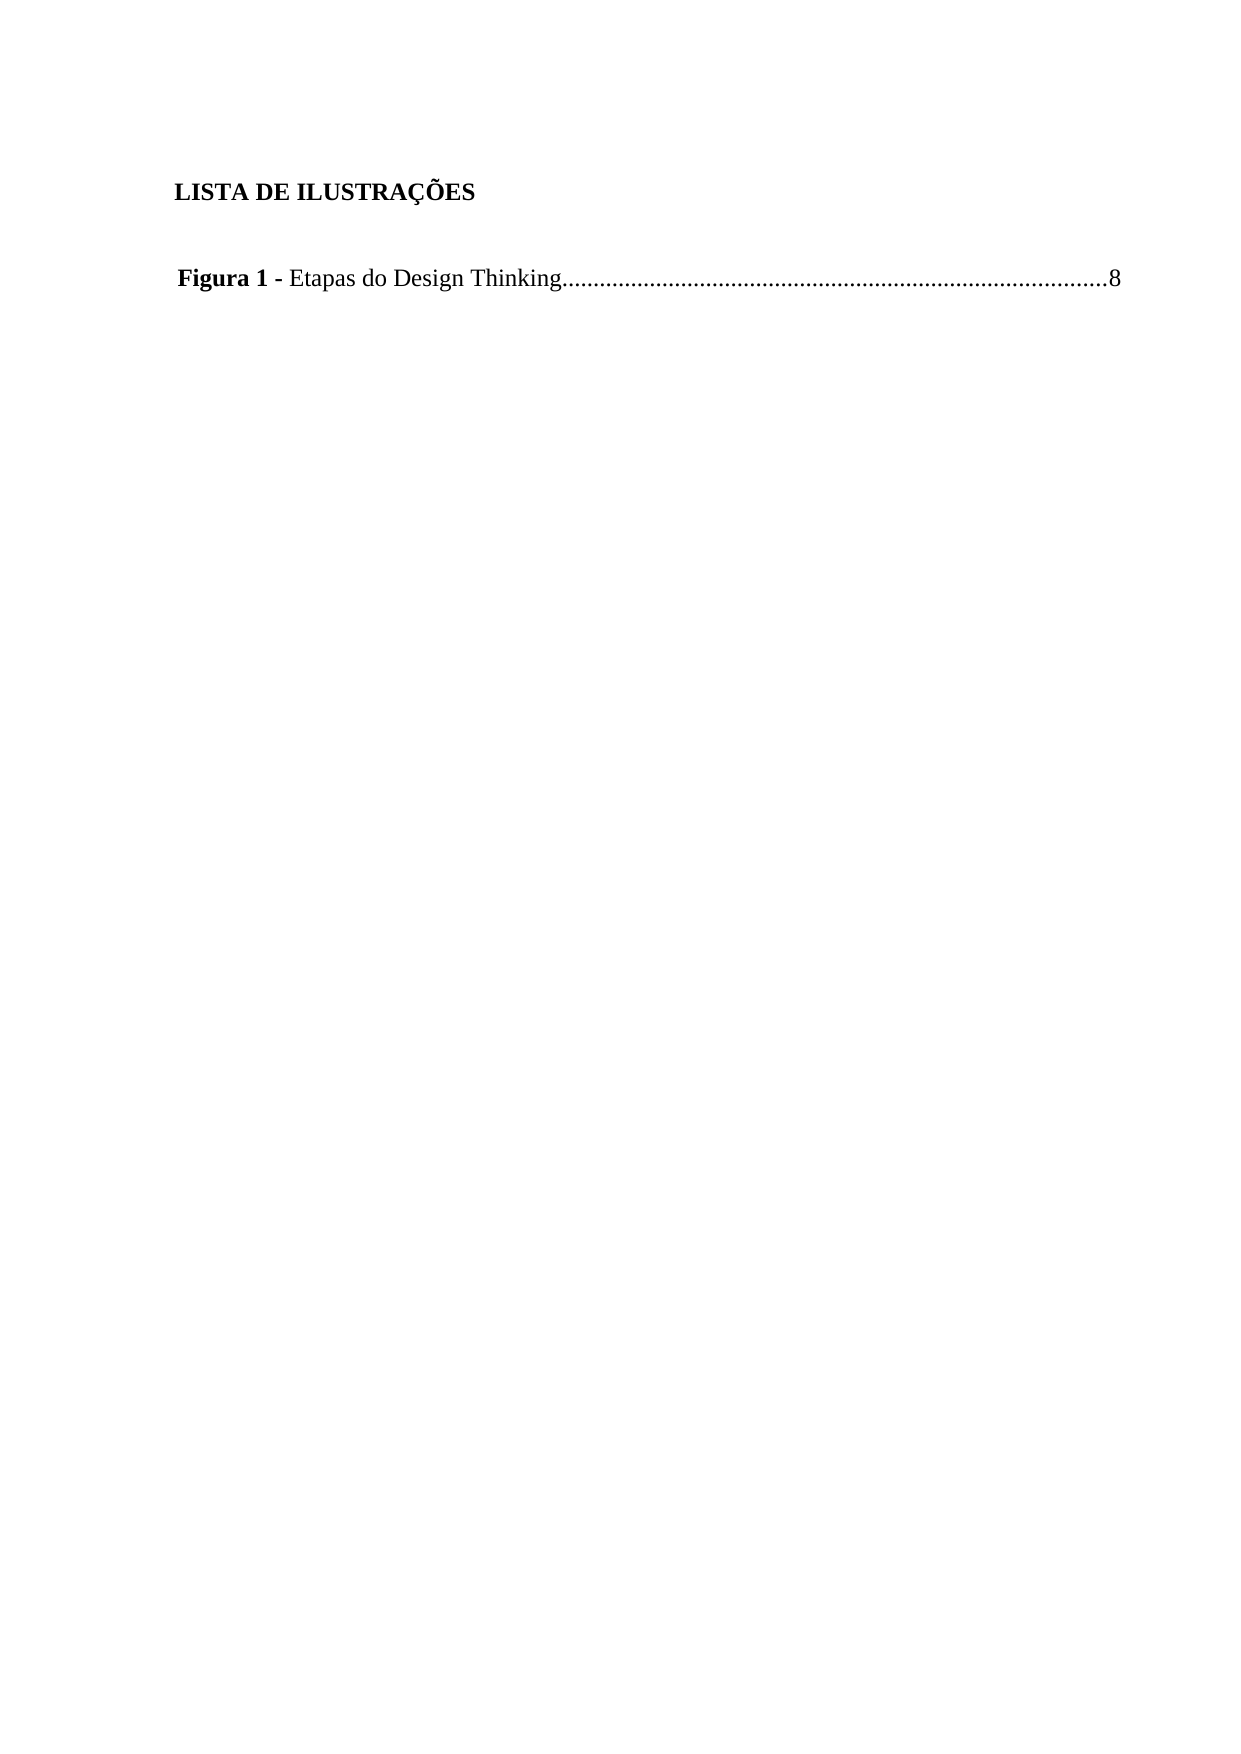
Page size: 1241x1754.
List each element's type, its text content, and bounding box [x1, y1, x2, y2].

text Figura 1 - Etapas do Design Thinking 8 [177, 263, 1122, 292]
text LISTA DE ILUSTRAÇÕES [174, 177, 1122, 206]
